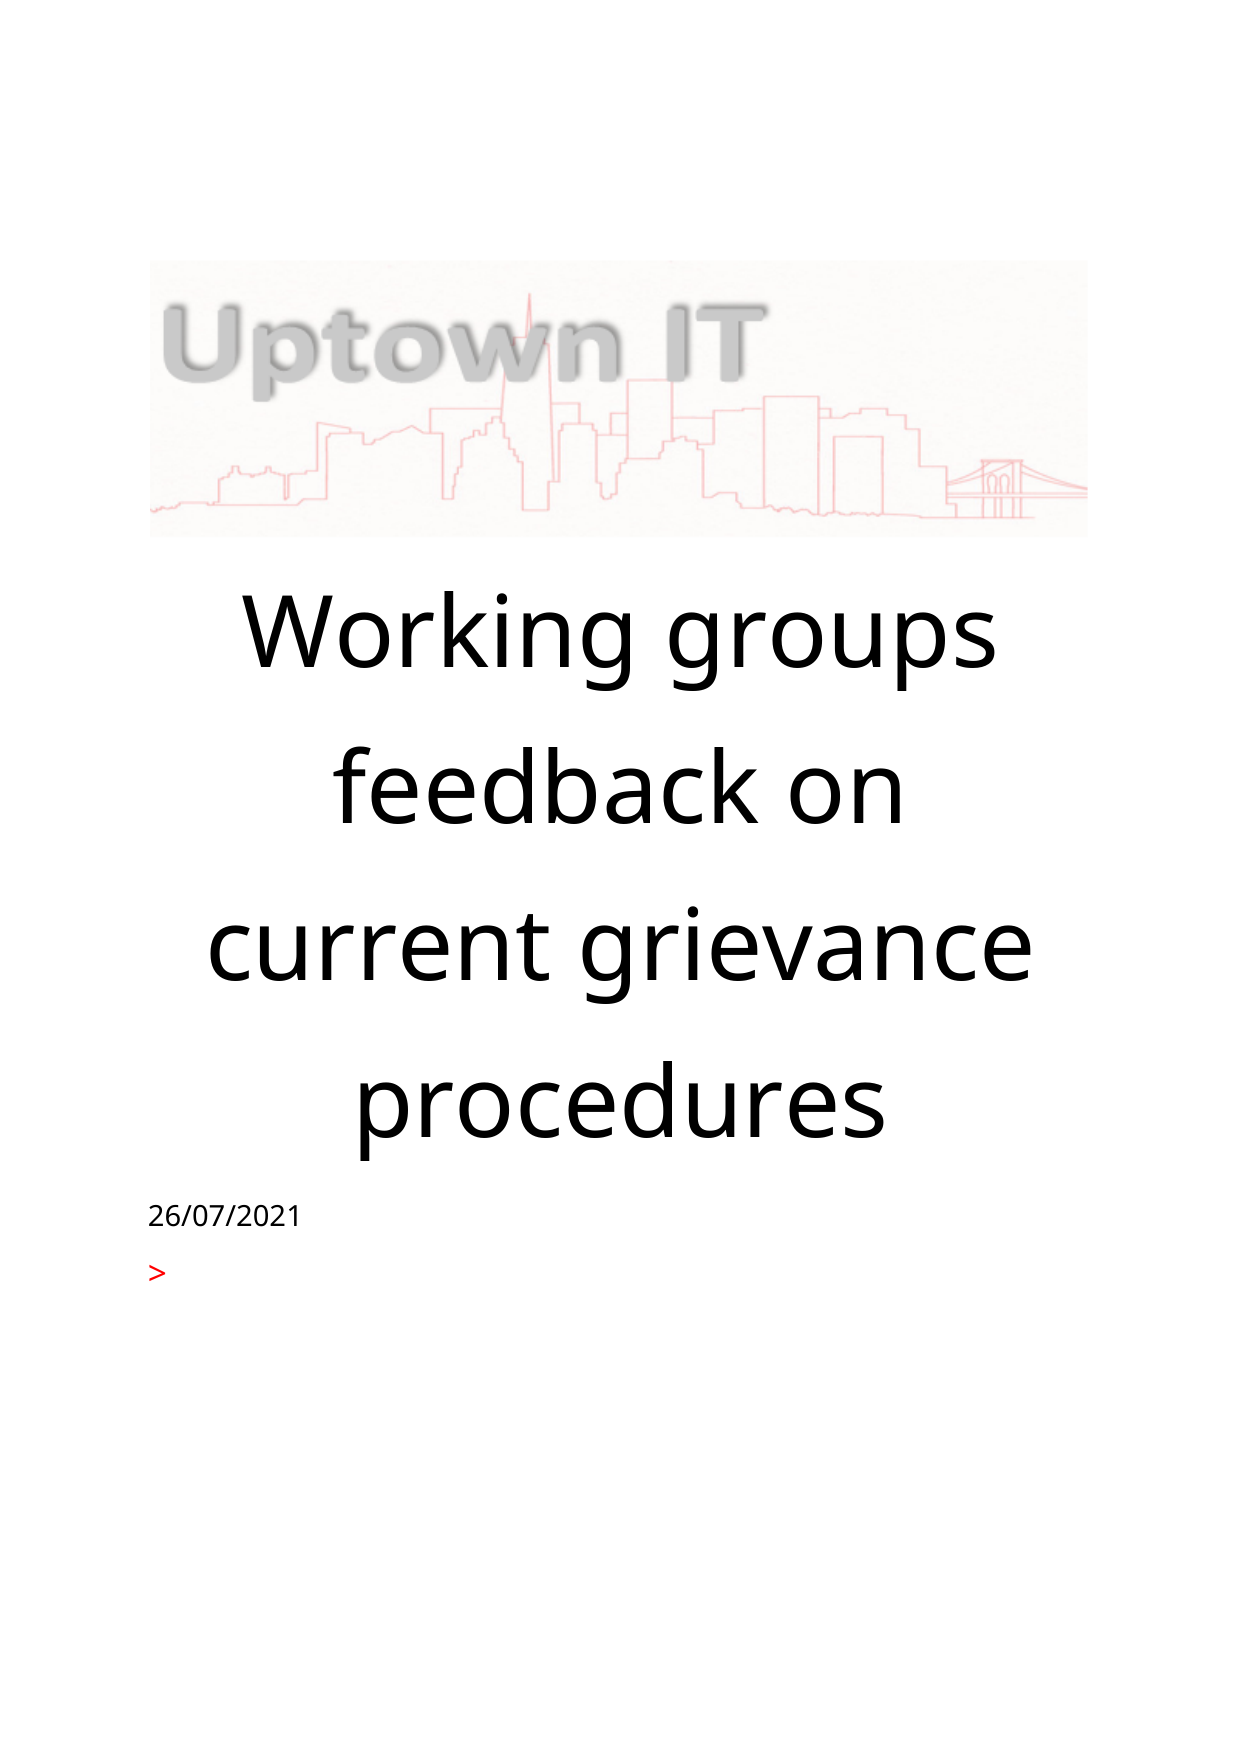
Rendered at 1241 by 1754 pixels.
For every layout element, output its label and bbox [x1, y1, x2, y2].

picture [150, 251, 1091, 548]
